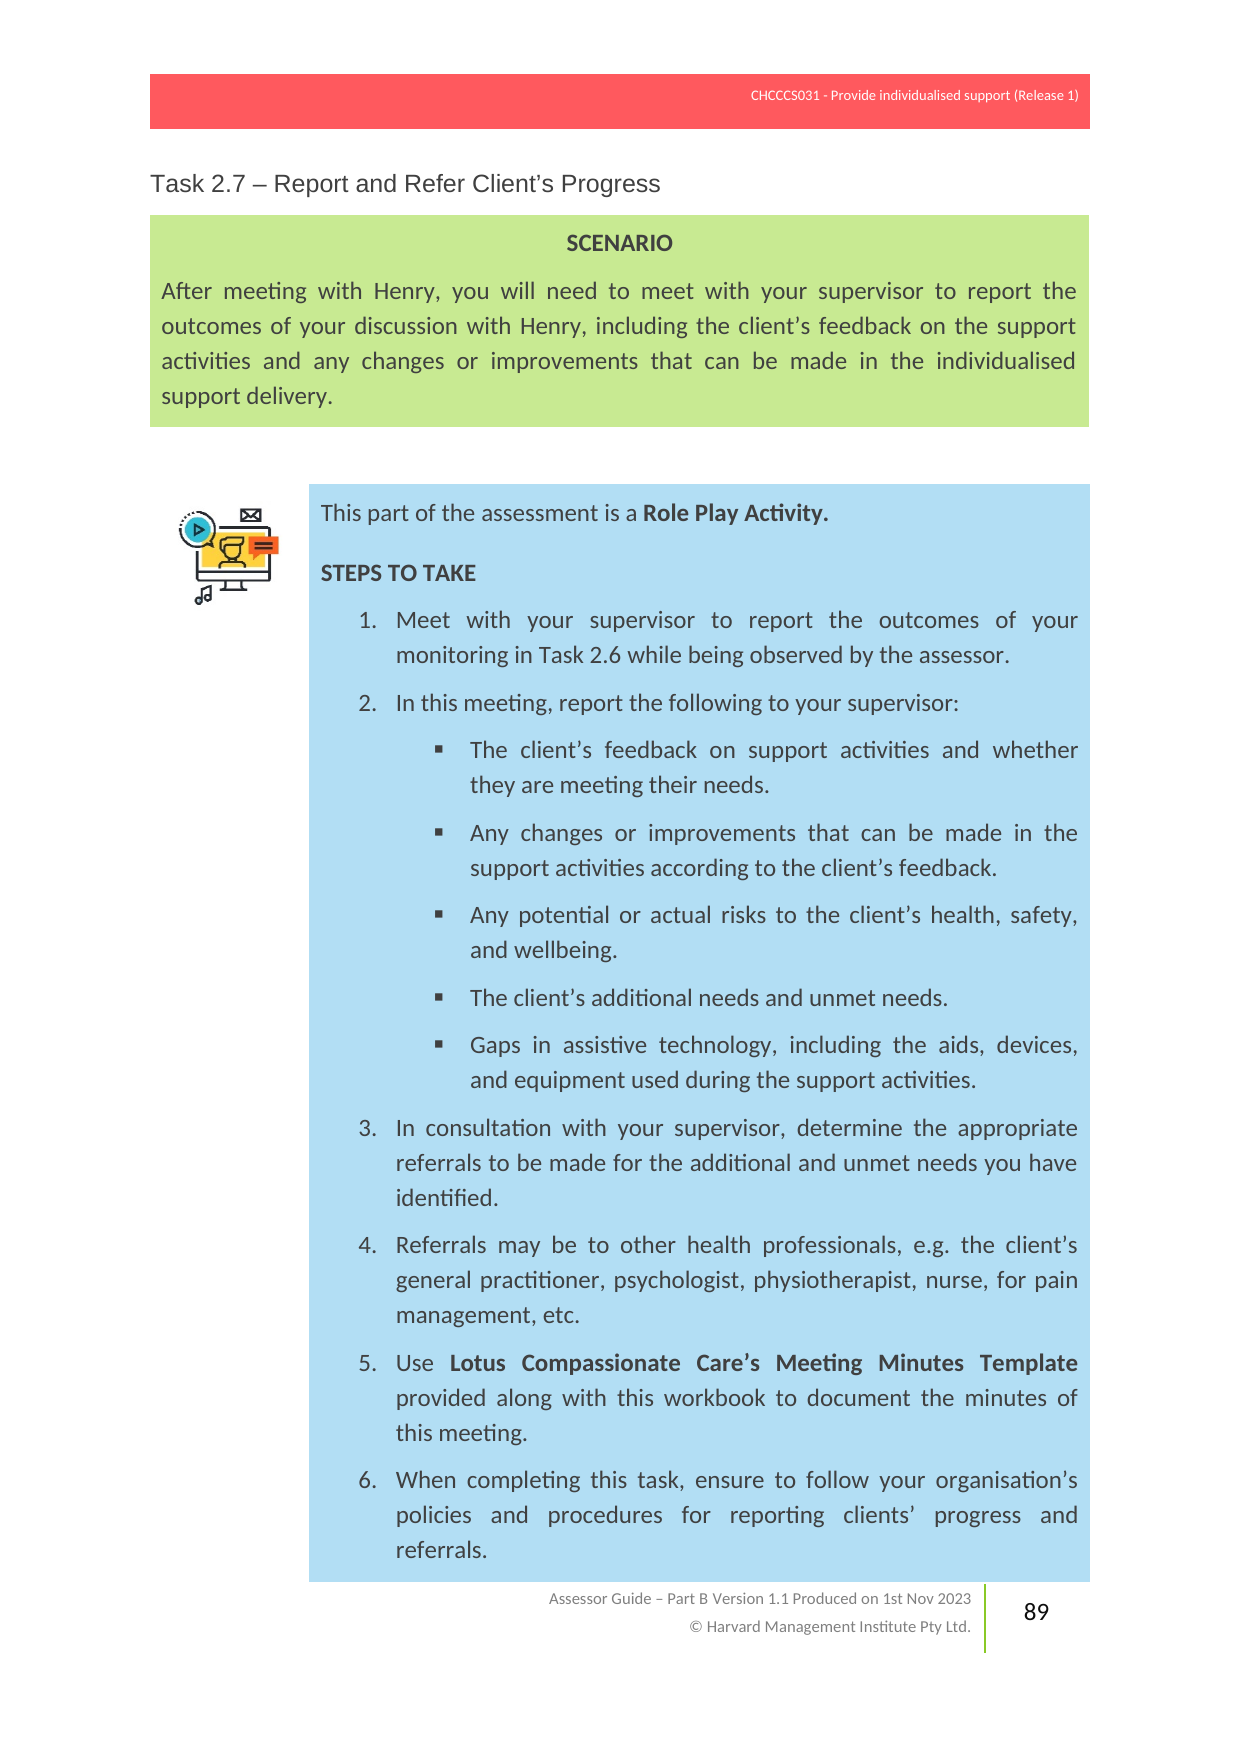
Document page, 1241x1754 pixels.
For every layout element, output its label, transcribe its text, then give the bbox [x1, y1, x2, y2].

table_header SCENARIO After meeting with Henry, you will need to meet with your supervisor to report the outcomes of your discussion with Henry, including the client’s feedback on the support activities and any changes or improvements that can be made in the individualised support delivery. [150, 215, 1089, 427]
table_header [150, 484, 309, 1582]
picture [173, 496, 286, 614]
subtitle Task 2.7 – Report and Refer Client’s Progress [150, 169, 1090, 198]
table_header This part of the assessment is a Role Play Activity. STEPS TO TAKE Meet with your supervisor to report the outcomes of your monitoring in Task 2.6 while being observed by the assessor. In this meeting, report the following to your supervisor: The client’s feedback on support activities and whether they are meeting their needs. Any changes or improvements that can be made in the support activities according to the client’s feedback. Any potential or actual risks to the client’s health, safety, and wellbeing. The client’s additional needs and unmet needs. Gaps in assistive technology, including the aids, devices, and equipment used during the support activities. In consultation with your supervisor, determine the appropriate referrals to be made for the additional and unmet needs you have identified. Referrals may be to other health professionals, e.g. the client’s general practitioner, psychologist, physiotherapist, nurse, for pain management, etc. Use Lotus Compassionate Care’s Meeting Minutes Template provided along with this workbook to document the minutes of this meeting. When completing this task, ensure to follow your organisation’s policies and procedures for reporting clients’ progress and referrals. [309, 484, 1090, 1582]
